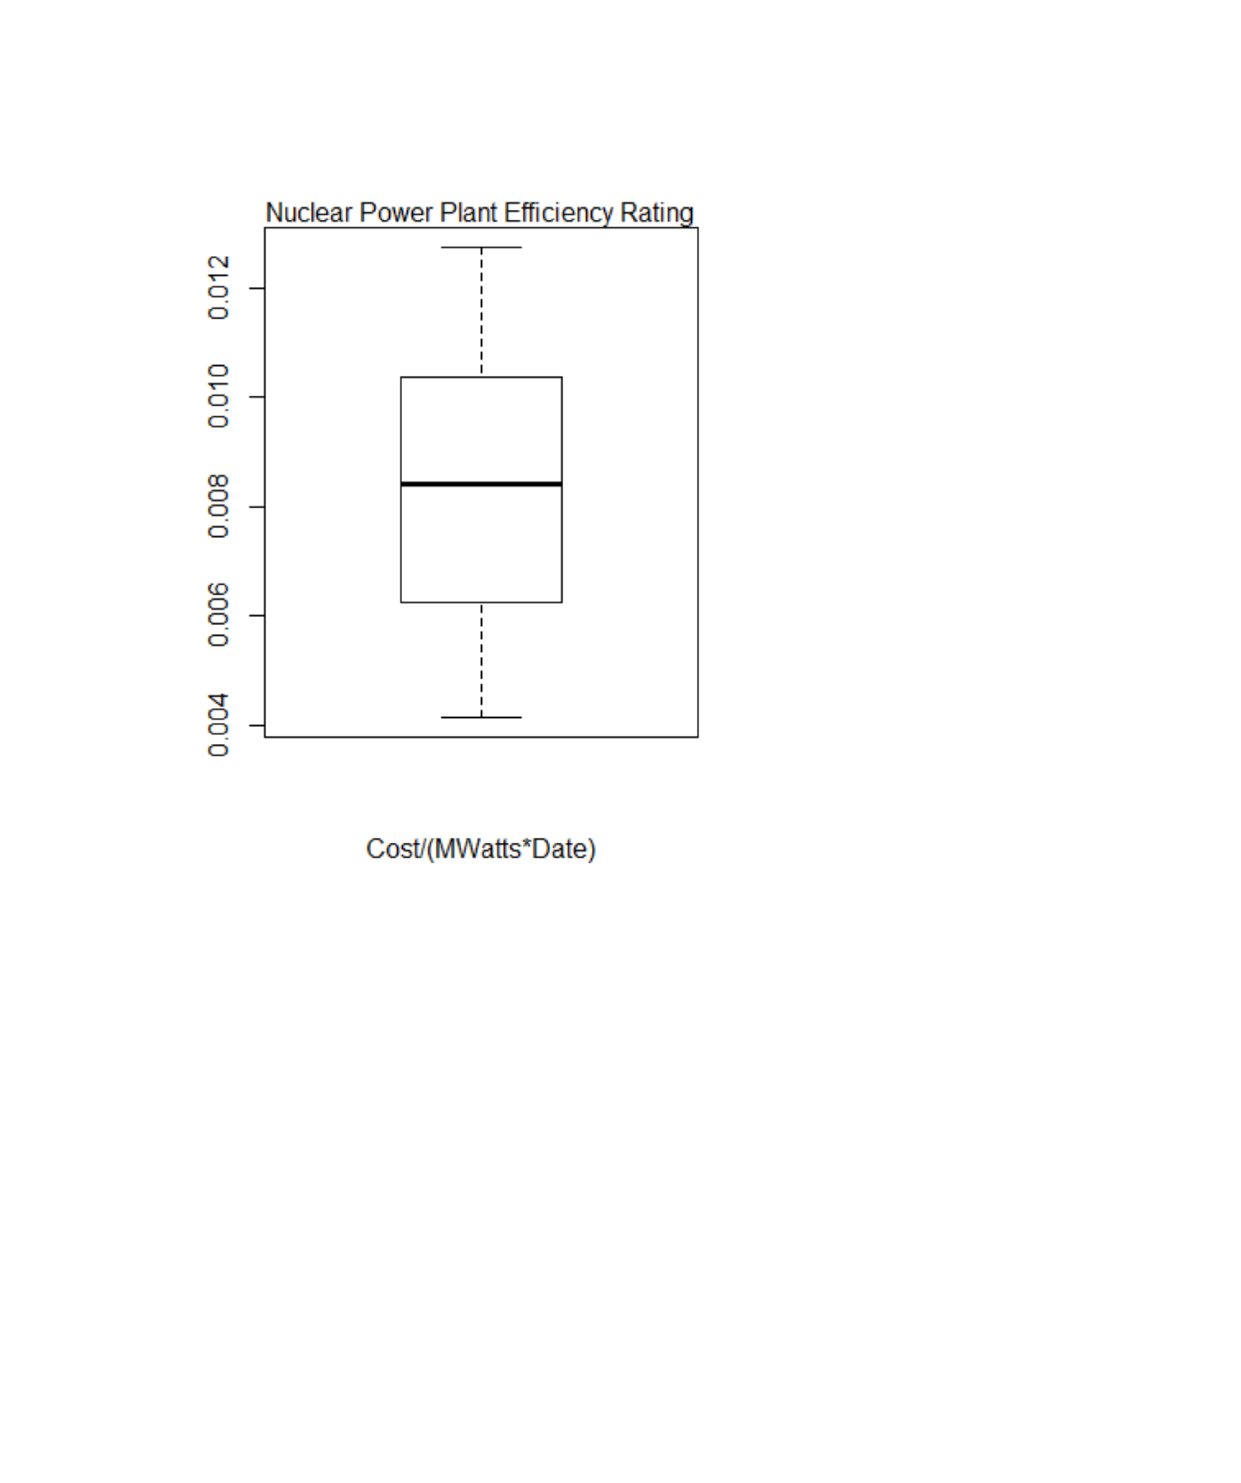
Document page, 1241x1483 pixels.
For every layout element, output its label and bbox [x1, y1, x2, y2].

picture [150, 150, 789, 894]
